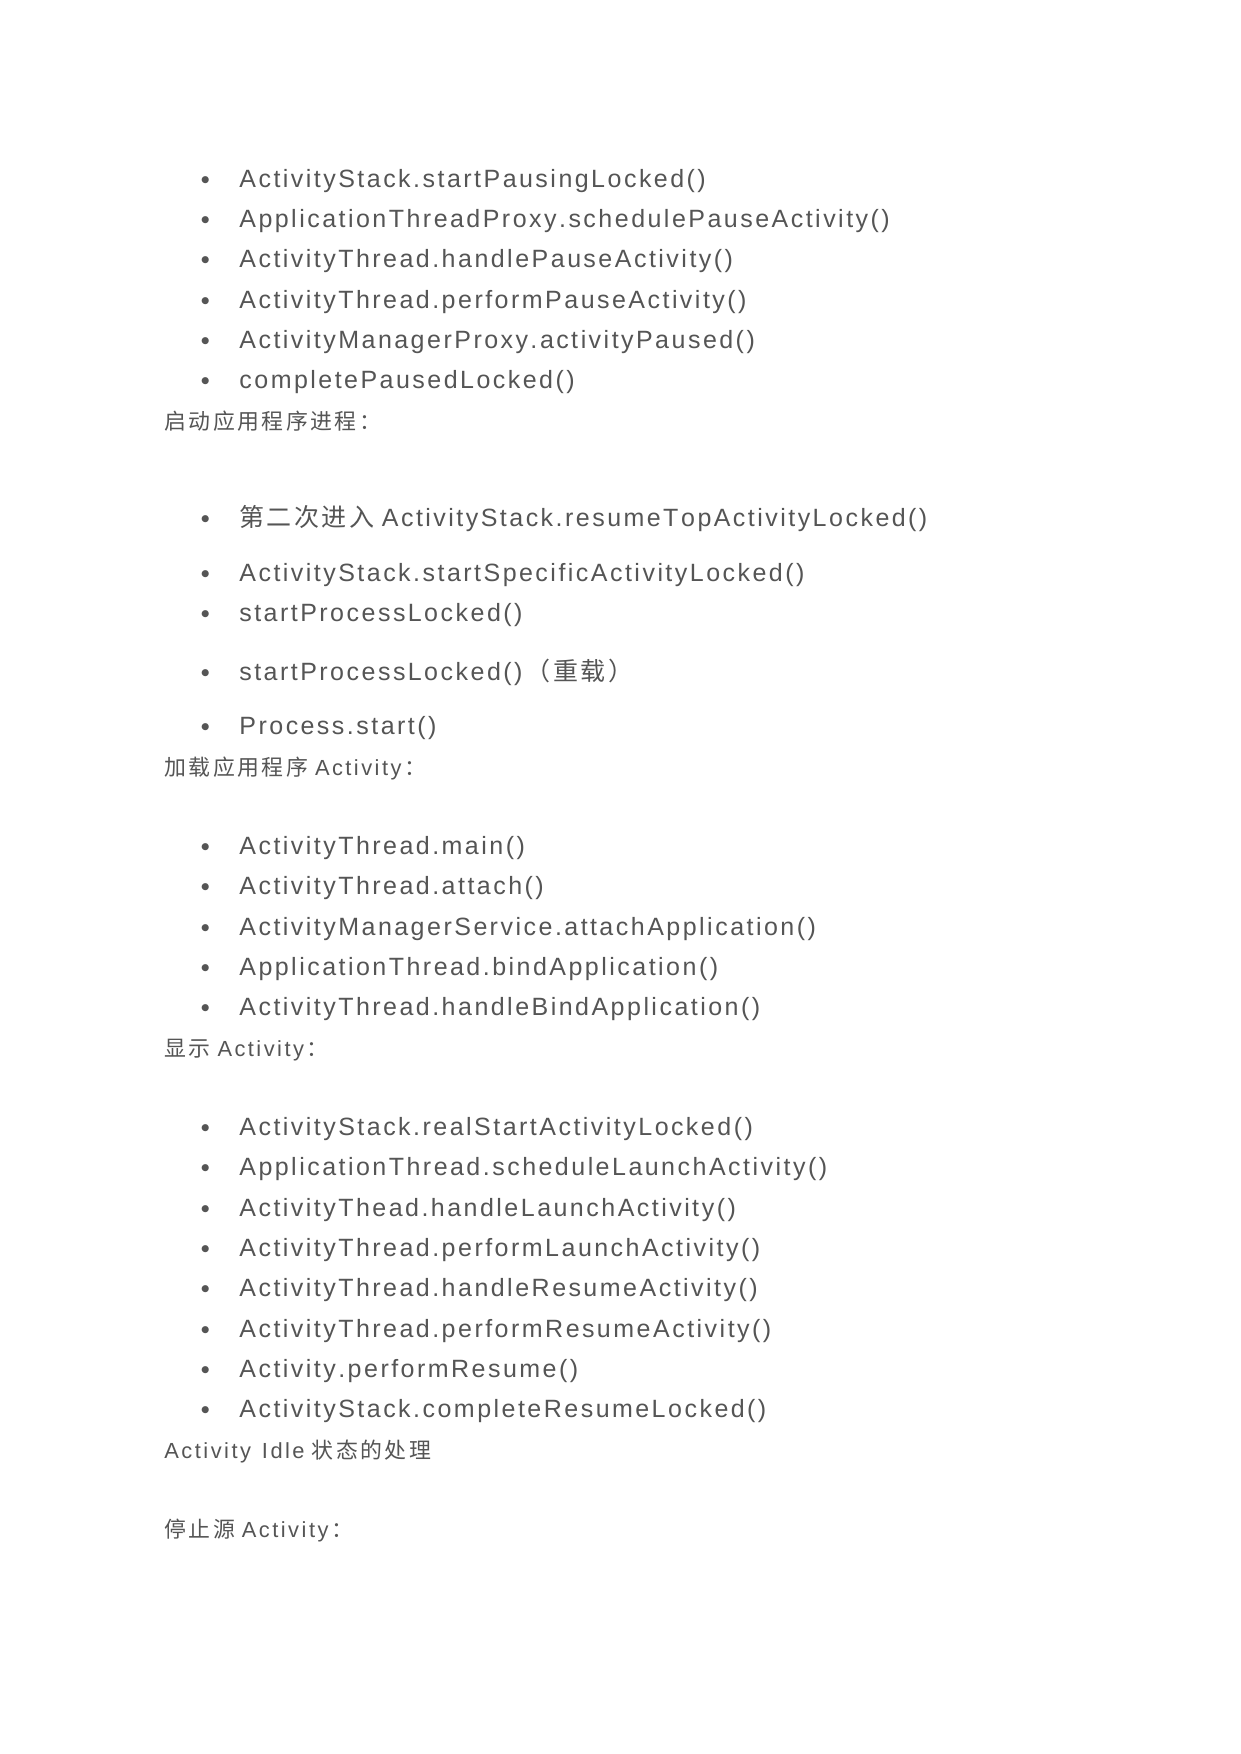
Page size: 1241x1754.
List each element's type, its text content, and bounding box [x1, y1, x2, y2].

list startProcessLocked()（重载） [202, 637, 1076, 702]
list Process.start() [202, 709, 1076, 742]
text 显示Activity： [164, 1031, 1076, 1063]
list Activity.performResume() [202, 1352, 1076, 1384]
list ActivityStack.completeResumeLocked() [202, 1392, 1076, 1425]
list 第二次进入ActivityStack.resumeTopActivityLocked() [202, 483, 1076, 548]
list ActivityThead.handleLaunchActivity() [202, 1191, 1076, 1223]
text 加载应用程序Activity： [164, 750, 1076, 782]
list startProcessLocked() [202, 596, 1076, 629]
list ActivityThread.handlePauseActivity() [202, 243, 1076, 275]
text Activity Idle状态的处理 [164, 1433, 1076, 1465]
list ActivityManagerService.attachApplication() [202, 910, 1076, 942]
list ApplicationThreadProxy.schedulePauseActivity() [202, 202, 1076, 235]
list ActivityStack.startPausingLocked() [202, 162, 1076, 194]
list ActivityStack.startSpecificActivityLocked() [202, 556, 1076, 588]
list ActivityStack.realStartActivityLocked() [202, 1110, 1076, 1143]
list ActivityThread.performPauseActivity() [202, 283, 1076, 315]
list ApplicationThread.bindApplication() [202, 950, 1076, 983]
list ActivityManagerProxy.activityPaused() [202, 323, 1076, 356]
list completePausedLocked() [202, 363, 1076, 396]
list ApplicationThread.scheduleLaunchActivity() [202, 1150, 1076, 1183]
list ActivityThread.performLaunchActivity() [202, 1231, 1076, 1263]
list ActivityThread.main() [202, 829, 1076, 862]
text 启动应用程序进程： [164, 404, 1076, 436]
text 停止源Activity： [164, 1512, 1076, 1544]
list ActivityThread.handleResumeActivity() [202, 1271, 1076, 1304]
list ActivityThread.attach() [202, 869, 1076, 902]
list ActivityThread.performResumeActivity() [202, 1312, 1076, 1344]
list ActivityThread.handleBindApplication() [202, 990, 1076, 1023]
